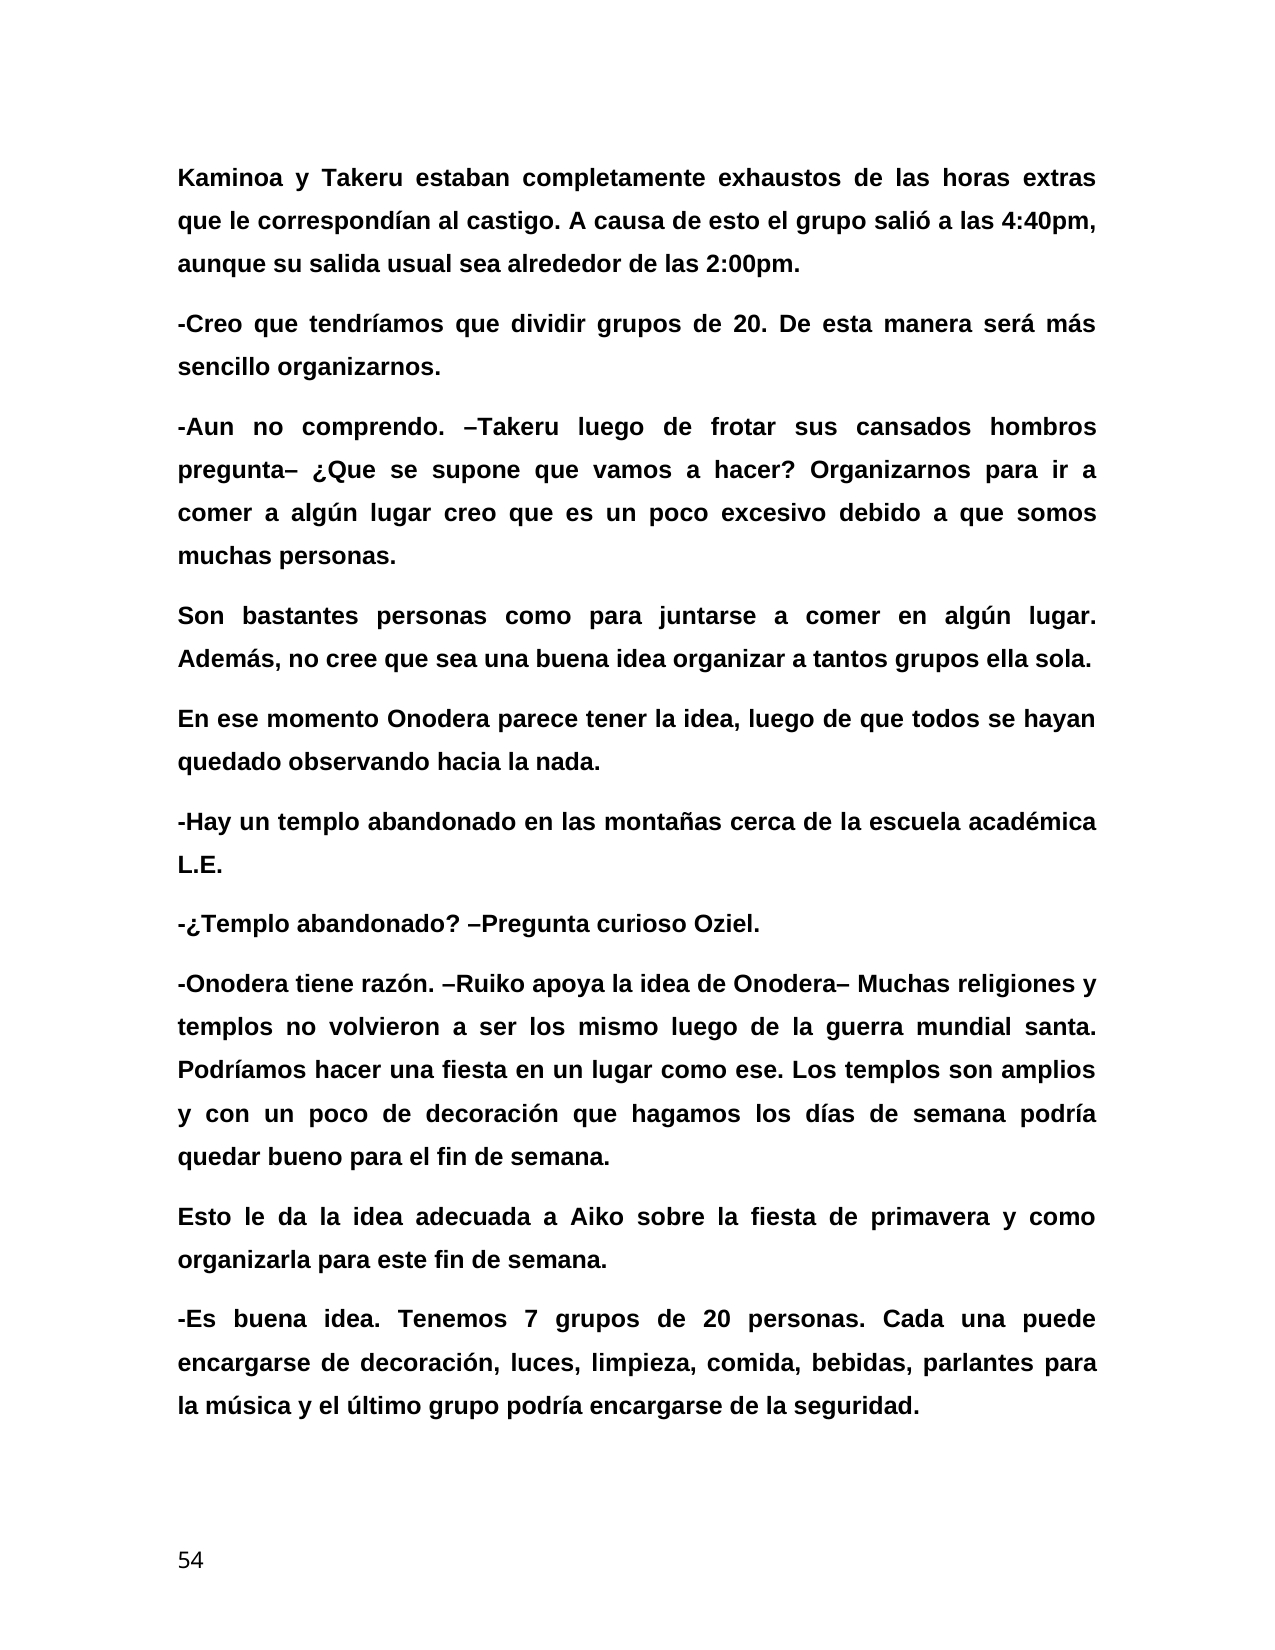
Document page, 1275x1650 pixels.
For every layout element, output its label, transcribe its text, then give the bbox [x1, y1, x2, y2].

text -¿Templo abandonado? –Pregunta curioso Oziel. [177, 909, 1098, 938]
text -Onodera tiene razón. –Ruiko apoya la idea de Onodera– Muchas religiones y templos no volvieron a ser los mismo luego de la guerra mundial santa. Podríamos hacer una fiesta en un lugar como ese. Los templos son amplios y con un poco de decoración que hagamos los días de semana podría quedar bueno para el fin de semana. [177, 969, 1098, 1170]
text Kaminoa y Takeru estaban completamente exhaustos de las horas extras que le correspondían al castigo. A causa de esto el grupo salió a las 4:40pm, aunque su salida usual sea alrededor de las 2:00pm. [177, 162, 1098, 277]
text Esto le da la idea adecuada a Aiko sobre la fiesta de primavera y como organizarla para este fin de semana. [177, 1201, 1098, 1273]
text -Creo que tendríamos que dividir grupos de 20. De esta manera será más sencillo organizarnos. [177, 308, 1098, 380]
text -Hay un templo abandonado en las montañas cerca de la escuela académica L.E. [177, 806, 1098, 878]
text -Es buena idea. Tenemos 7 grupos de 20 personas. Cada una puede encargarse de decoración, luces, limpieza, comida, bebidas, parlantes para la música y el último grupo podría encargarse de la seguridad. [177, 1304, 1098, 1419]
text -Aun no comprendo. –Takeru luego de frotar sus cansados hombros pregunta– ¿Que se supone que vamos a hacer? Organizarnos para ir a comer a algún lugar creo que es un poco excesivo debido a que somos muchas personas. [177, 411, 1098, 569]
text En ese momento Onodera parece tener la idea, luego de que todos se hayan quedado observando hacia la nada. [177, 703, 1098, 775]
text Son bastantes personas como para juntarse a comer en algún lugar. Además, no cree que sea una buena idea organizar a tantos grupos ella sola. [177, 601, 1098, 672]
